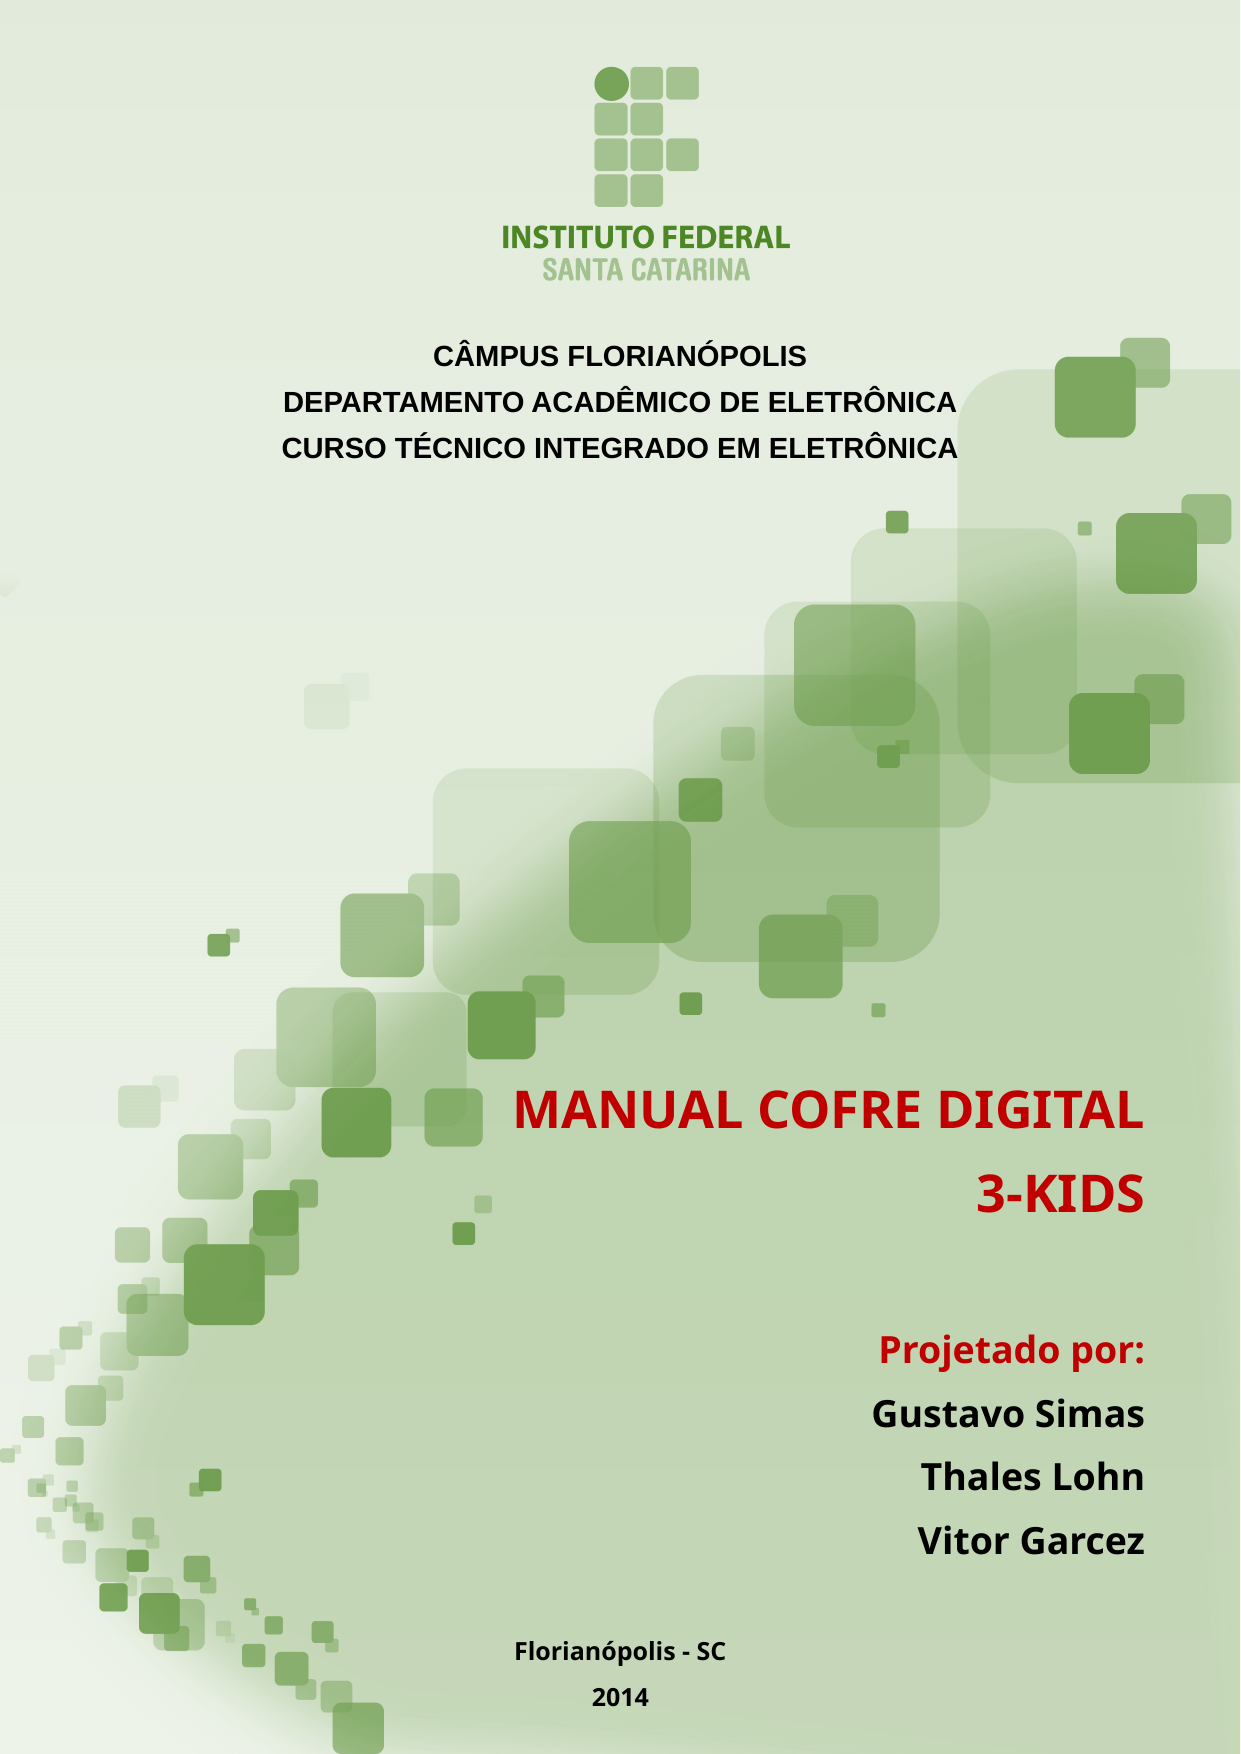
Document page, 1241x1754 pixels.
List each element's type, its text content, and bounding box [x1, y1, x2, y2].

text 2014 [0, 1680, 1240, 1714]
text Vitor Garcez [0, 1514, 1145, 1565]
text CÂMPUS FLORIANÓPOLIS [0, 338, 1240, 372]
text Thales Lohn [0, 1450, 1145, 1501]
text DEPARTAMENTO ACADÊMICO DE ELETRÔNICA [0, 384, 1240, 418]
text 3-KIDS [0, 1156, 1145, 1227]
text MANUAL COFRE DIGITAL [0, 1073, 1145, 1144]
text Gustavo Simas [0, 1387, 1145, 1438]
text Projetado por: [0, 1323, 1145, 1374]
text CURSO TÉCNICO INTEGRADO EM ELETRÔNICA [0, 431, 1240, 464]
text Florianópolis - SC [0, 1633, 1240, 1667]
